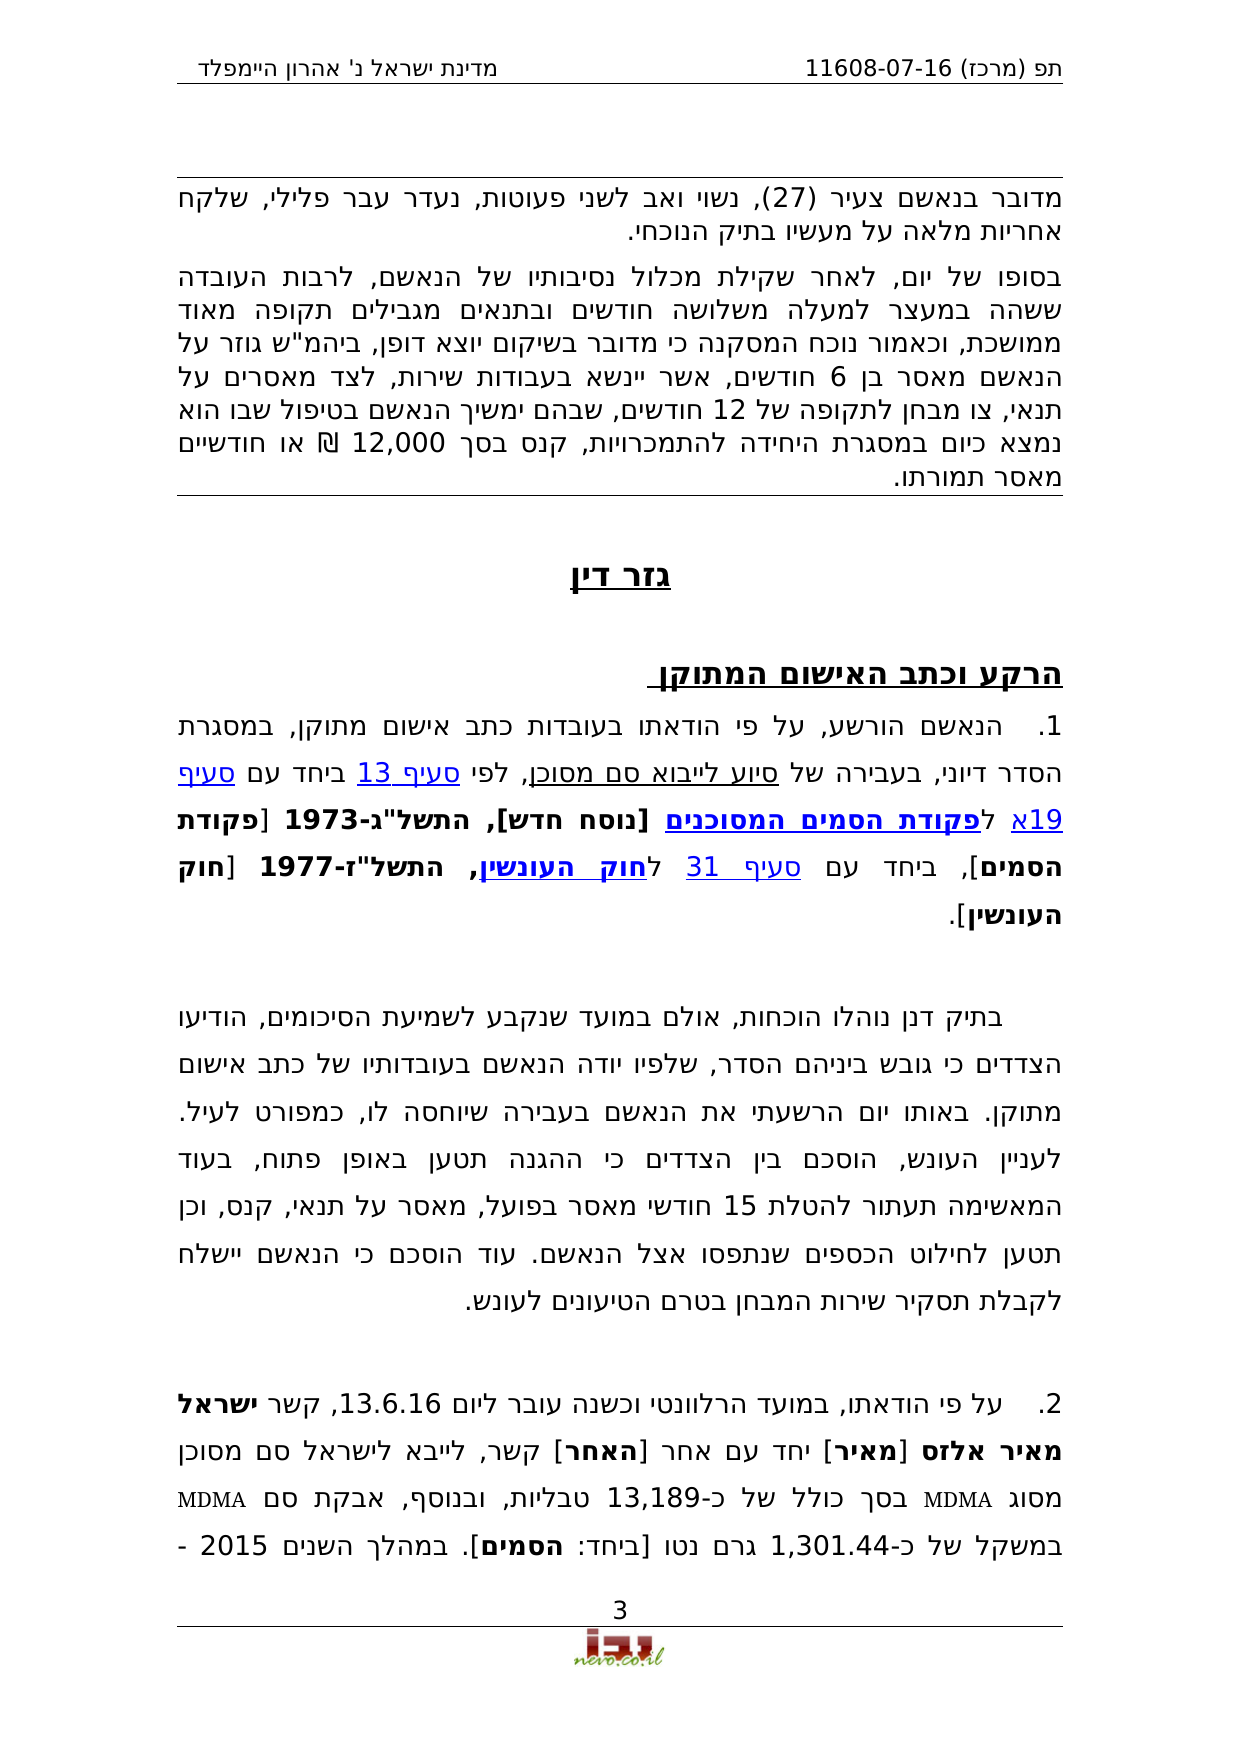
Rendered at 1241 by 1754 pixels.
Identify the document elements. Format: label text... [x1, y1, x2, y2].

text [177, 1388, 1063, 1561]
table_header גזר דין [161, 555, 1079, 608]
text הרקע וכתב האישום המתוקן [177, 655, 1063, 692]
text 1. הנאשם הורשע, על פי הודאתו בעובדות כתב אישום מתוקן, במסגרת הסדר דיוני, בעבירה של סיוע לייבוא סם מסוכן, לפי סעיף 13 ביחד עם סעיף 19א לפקודת הסמים המסוכנים [נוסח חדש], התשל"ג-1973 [פקודת הסמים], ביחד עם סעיף 31 לחוק העונשין, התשל"ז-1977 [חוק העונשין]. [177, 710, 1063, 931]
text בסופו של יום, לאחר שקילת מכלול נסיבותיו של הנאשם, לרבות העובדה ששהה במעצר למעלה משלושה חודשים ובתנאים מגבילים תקופה מאוד ממושכת, וכאמור נוכח המסקנה כי מדובר בשיקום יוצא דופן, ביהמ"ש גוזר על הנאשם מאסר בן 6 חודשים, אשר יינשא בעבודות שירות, לצד מאסרים על תנאי, צו מבחן לתקופה של 12 חודשים, שבהם ימשיך הנאשם בטיפול שבו הוא נמצא כיום במסגרת היחידה להתמכרויות, קנס בסך 12,000 ₪ או חודשיים מאסר תמורתו. [177, 256, 1063, 495]
text בתיק דנן נוהלו הוכחות, אולם במועד שנקבע לשמיעת הסיכומים, הודיעו הצדדים כי גובש ביניהם הסדר, שלפיו יודה הנאשם בעובדותיו של כתב אישום מתוקן. באותו יום הרשעתי את הנאשם בעבירה שיוחסה לו, כמפורט לעיל. לעניין העונש, הוסכם בין הצדדים כי ההגנה תטען באופן פתוח, בעוד המאשימה תעתור להטלת 15 חודשי מאסר בפועל, מאסר על תנאי, קנס, וכן תטען לחילוט הכספים שנתפסו אצל הנאשם. עוד הוסכם כי הנאשם יישלח לקבלת תסקיר שירות המבחן בטרם הטיעונים לעונש. [177, 1002, 1063, 1317]
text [177, 178, 1063, 247]
picture [574, 1628, 666, 1667]
